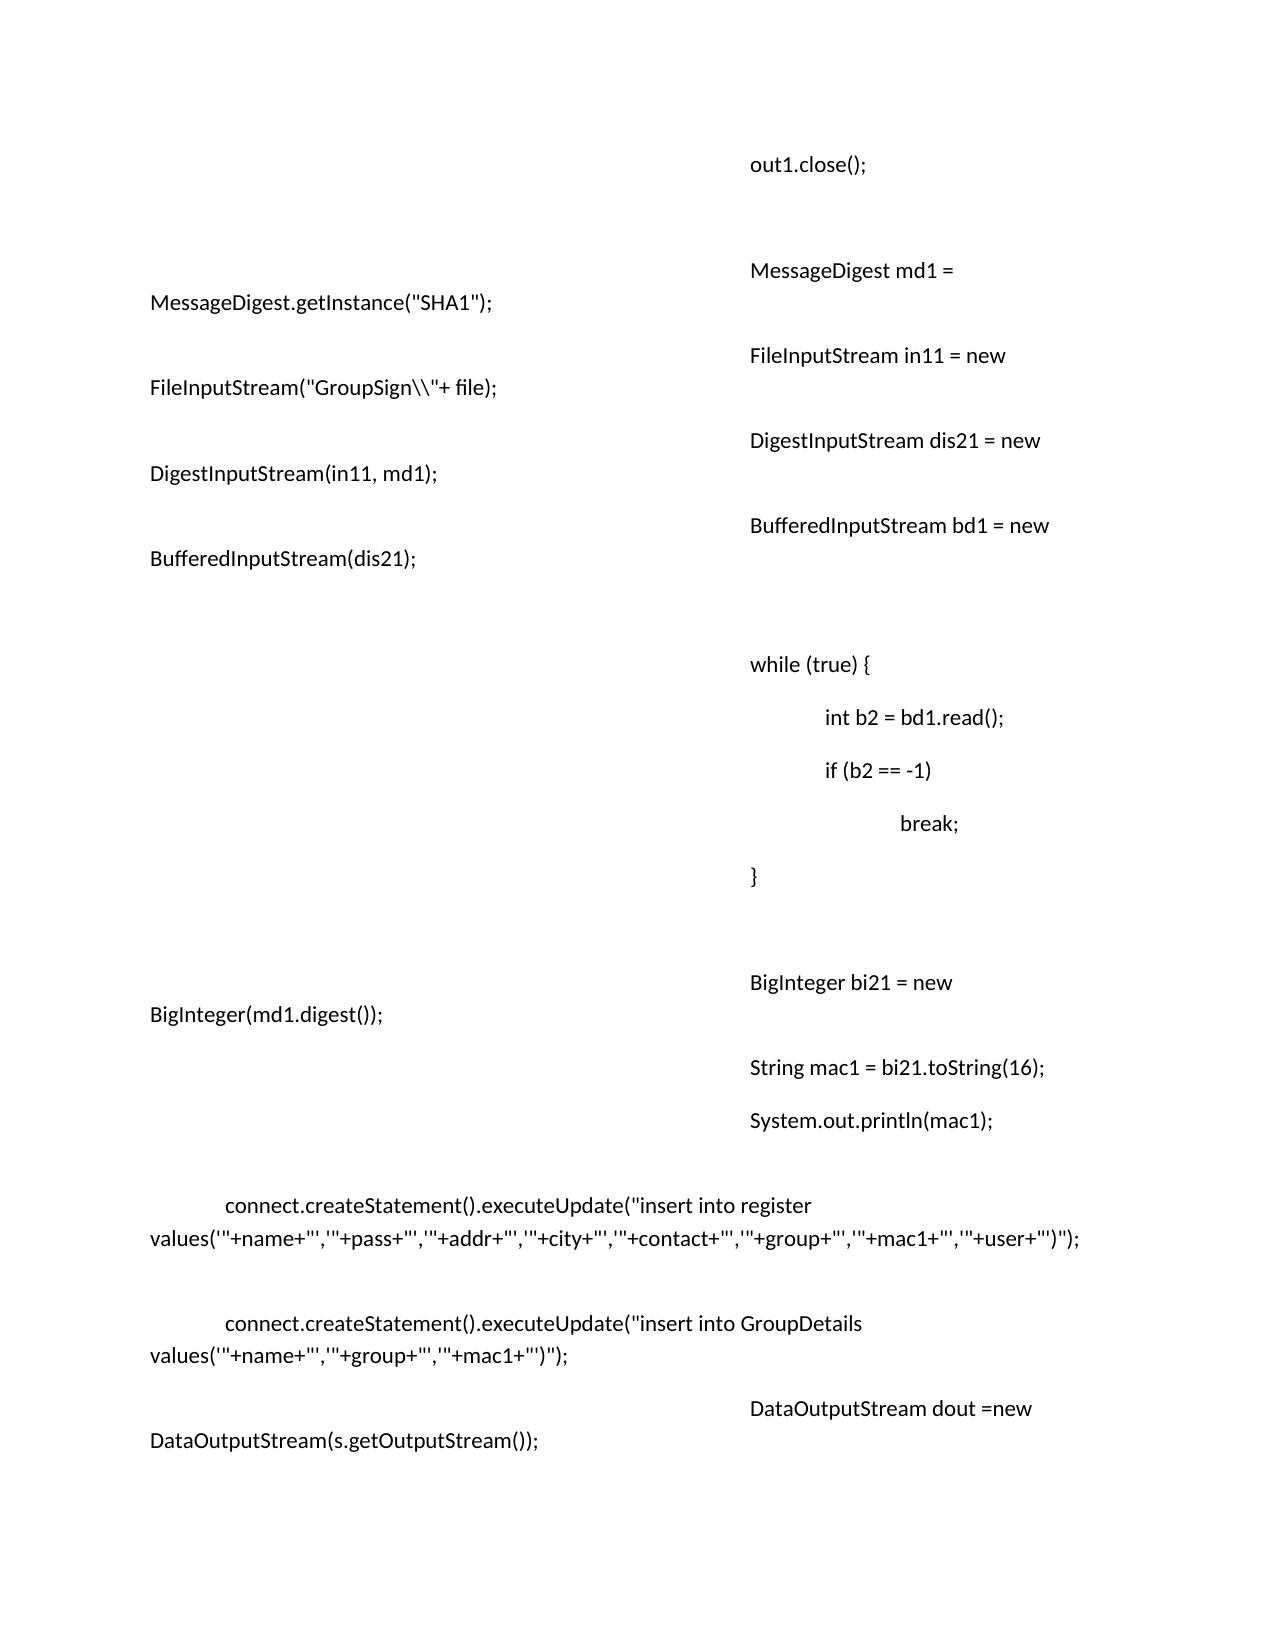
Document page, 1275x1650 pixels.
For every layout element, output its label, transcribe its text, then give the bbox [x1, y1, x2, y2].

text connect.createStatement().executeUpdate("insert into register values('"+name+"','"+pass+"','"+addr+"','"+city+"','"+contact+"','"+group+"','"+mac1+"','"+user+"')"); [150, 1159, 1125, 1252]
text while (true) { [150, 650, 1125, 678]
text FileInputStream in11 = new FileInputStream("GroupSign\\"+ file); [150, 341, 1125, 401]
text String mac1 = bi21.toString(16); [150, 1053, 1125, 1081]
text BufferedInputStream bd1 = new BufferedInputStream(dis21); [150, 512, 1125, 572]
text break; [150, 809, 1125, 837]
text out1.close(); [150, 150, 1125, 178]
text } [150, 862, 1125, 890]
text BigInteger bi21 = new BigInteger(md1.digest()); [150, 968, 1125, 1028]
text System.out.println(mac1); [150, 1106, 1125, 1134]
text int b2 = bd1.read(); [150, 703, 1125, 731]
text connect.createStatement().executeUpdate("insert into GroupDetails values('"+name+"','"+group+"','"+mac1+"')"); [150, 1277, 1125, 1369]
text if (b2 == -1) [150, 756, 1125, 784]
text MessageDigest md1 = MessageDigest.getInstance("SHA1"); [150, 256, 1125, 316]
text DigestInputStream dis21 = new DigestInputStream(in11, md1); [150, 426, 1125, 487]
text DataOutputStream dout =new DataOutputStream(s.getOutputStream()); [150, 1394, 1125, 1454]
